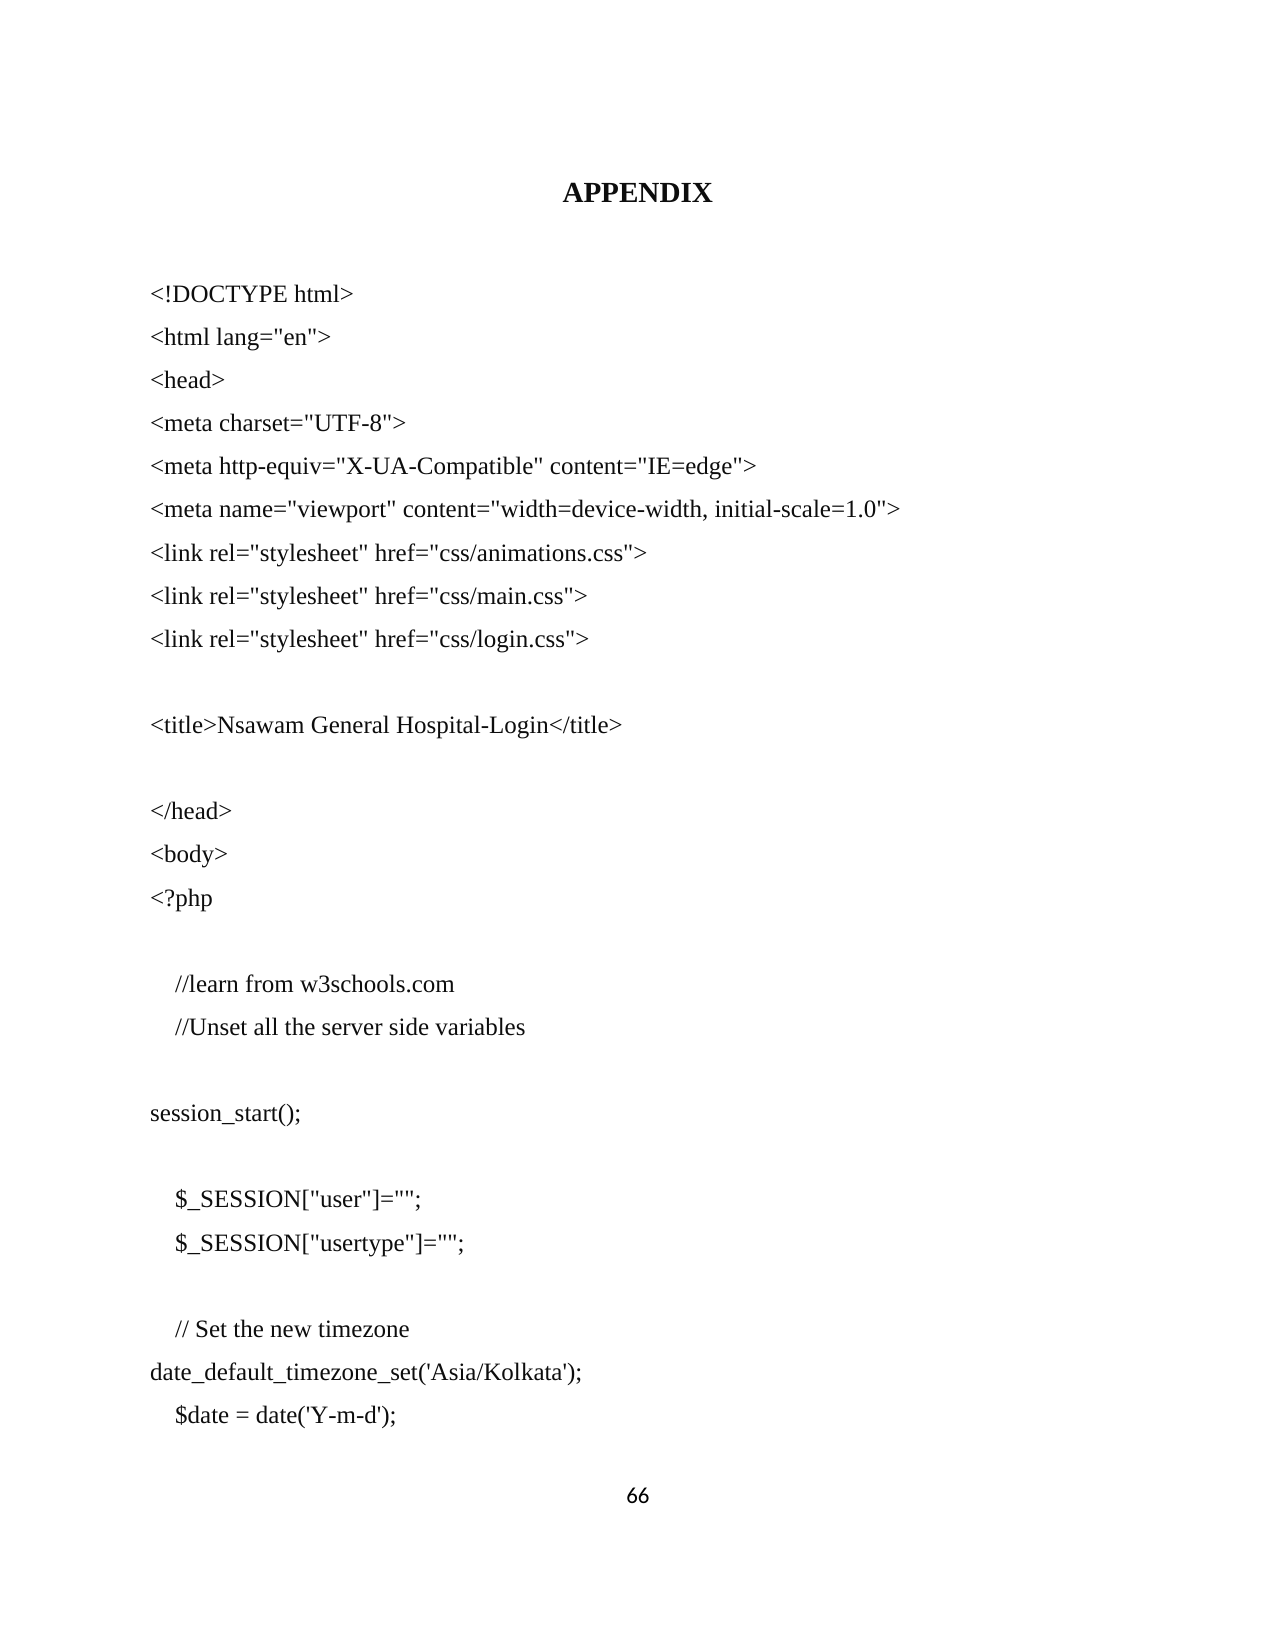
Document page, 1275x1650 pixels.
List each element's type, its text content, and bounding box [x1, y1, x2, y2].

text <?php [150, 883, 1125, 911]
text date_default_timezone_set('Asia/Kolkata'); [150, 1357, 1125, 1386]
text <body> [150, 839, 1125, 868]
text <meta charset="UTF-8"> [150, 408, 1125, 437]
text <html lang="en"> [150, 322, 1125, 351]
text $_SESSION["usertype"]=""; [150, 1228, 1125, 1256]
text <title>Nsawam General Hospital-Login</title> [150, 710, 1125, 739]
text //learn from w3schools.com [150, 969, 1125, 998]
text //Unset all the server side variables [150, 1012, 1125, 1041]
text </head> [150, 796, 1125, 825]
text <meta http-equiv="X-UA-Compatible" content="IE=edge"> [150, 451, 1125, 480]
text $_SESSION["user"]=""; [150, 1184, 1125, 1213]
text // Set the new timezone [150, 1314, 1125, 1343]
text <link rel="stylesheet" href="css/login.css"> [150, 624, 1125, 653]
text <!DOCTYPE html> [150, 279, 1125, 308]
text <link rel="stylesheet" href="css/animations.css"> [150, 538, 1125, 566]
text <link rel="stylesheet" href="css/main.css"> [150, 581, 1125, 609]
text <meta name="viewport" content="width=device-width, initial-scale=1.0"> [150, 494, 1125, 523]
text session_start(); [150, 1098, 1125, 1127]
text <head> [150, 365, 1125, 394]
subtitle APPENDIX [150, 175, 1125, 208]
text $date = date('Y-m-d'); [150, 1400, 1125, 1429]
